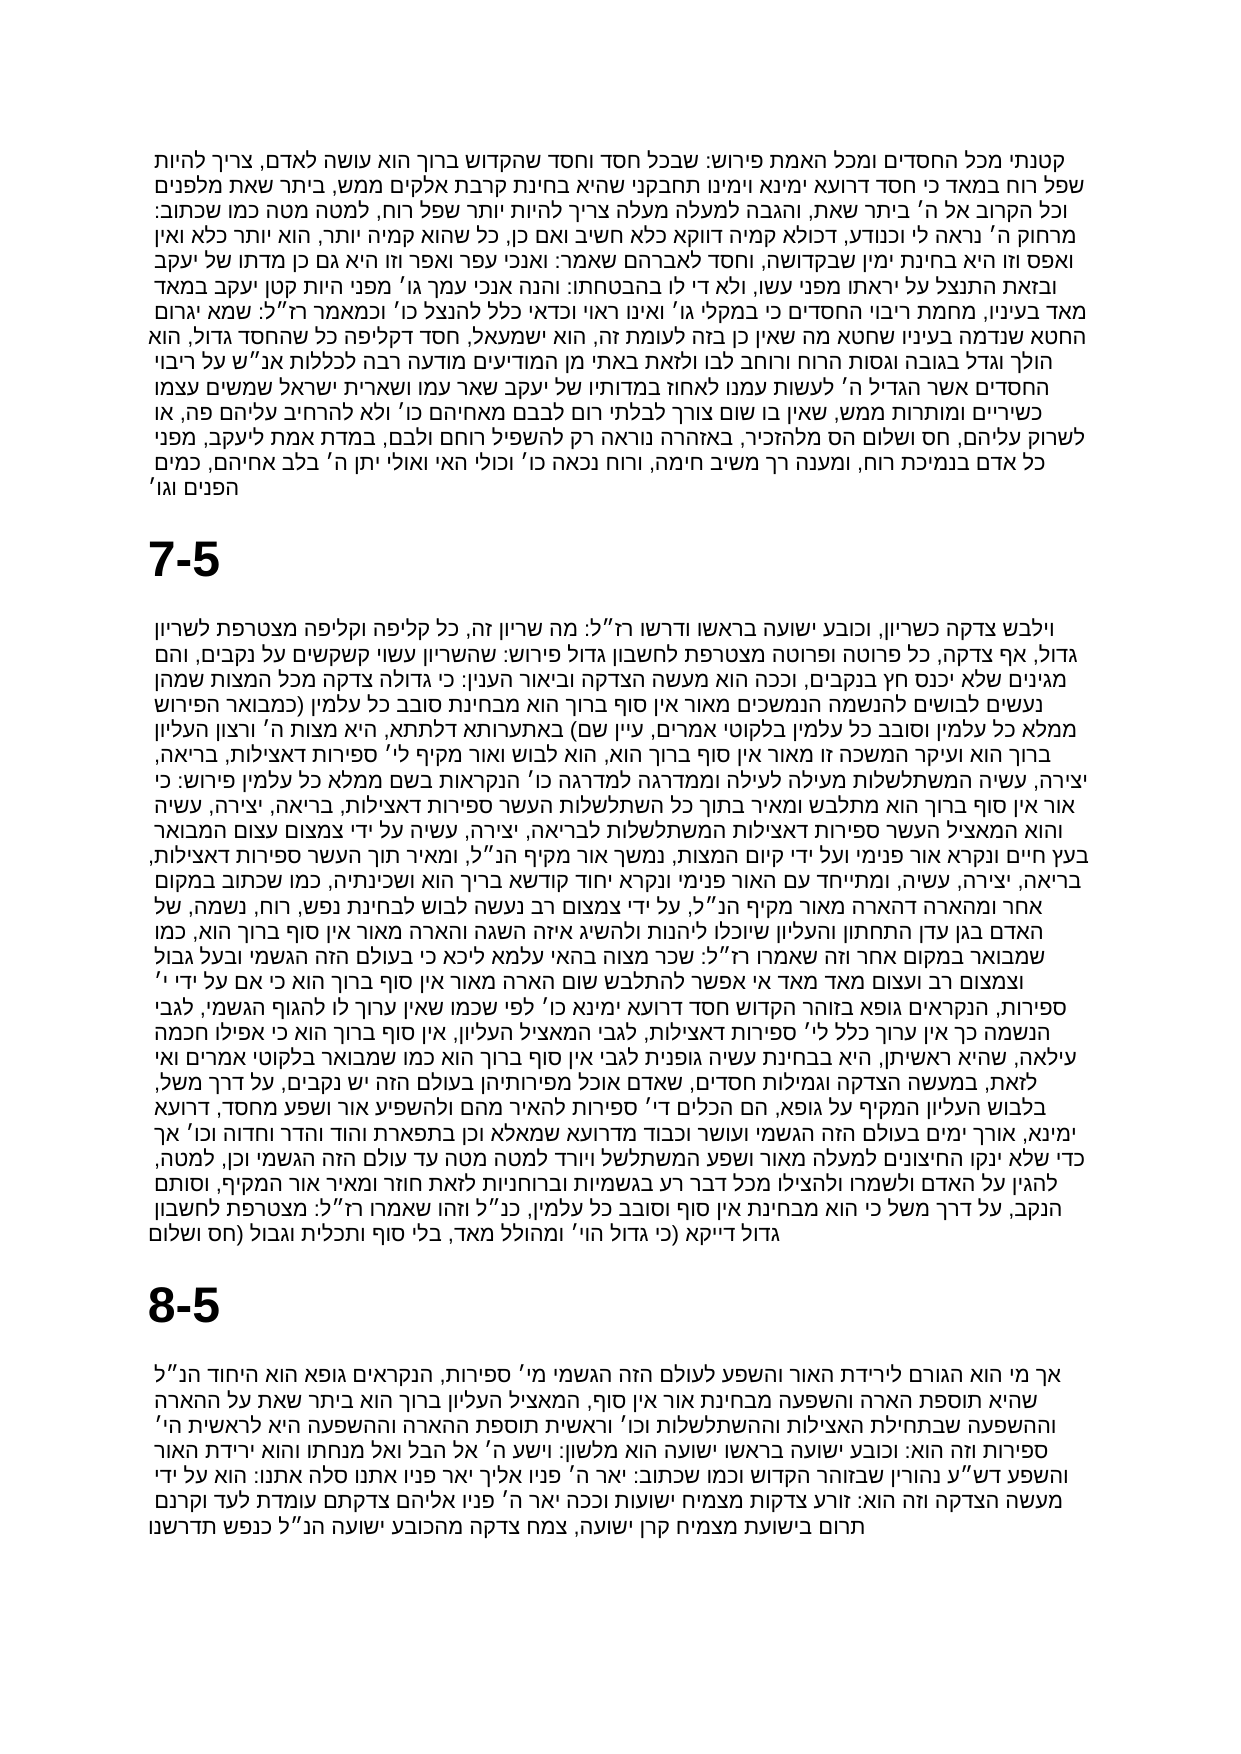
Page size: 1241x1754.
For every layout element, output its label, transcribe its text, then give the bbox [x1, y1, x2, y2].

text אך מי הוא הגורם לירידת האור והשפע לעולם הזה הגשמי מי׳ ספירות, הנקראים גופא הוא היחוד הנ״ל שהיא תוספת הארה והשפעה מבחינת אור אין סוף, המאציל העליון ברוך הוא ביתר שאת על ההארה וההשפעה שבתחילת האצילות וההשתלשלות וכו׳ וראשית תוספת ההארה וההשפעה היא לראשית הי׳ ספירות וזה הוא: וכובע ישועה בראשו ישועה הוא מלשון: וישע ה׳ אל הבל ואל מנחתו והוא ירידת האור והשפע דש״ע נהורין שבזוהר הקדוש וכמו שכתוב: יאר ה׳ פניו אליך יאר פניו אתנו סלה אתנו: הוא על ידי מעשה הצדקה וזה הוא: זורע צדקות מצמיח ישועות וככה יאר ה׳ פניו אליהם צדקתם עומדת לעד וקרנם תרום בישועת מצמיח קרן ישועה, צמח צדקה מהכובע ישועה הנ״ל כנפש תדרשנו [148, 1362, 1093, 1539]
text קטנתי מכל החסדים ומכל האמת פירוש: שבכל חסד וחסד שהקדוש ברוך הוא עושה לאדם, צריך להיות שפל רוח במאד כי חסד דרועא ימינא וימינו תחבקני שהיא בחינת קרבת אלקים ממש, ביתר שאת מלפנים וכל הקרוב אל ה׳ ביתר שאת, והגבה למעלה מעלה צריך להיות יותר שפל רוח, למטה מטה כמו שכתוב: מרחוק ה׳ נראה לי וכנודע, דכולא קמיה דווקא כלא חשיב ואם כן, כל שהוא קמיה יותר, הוא יותר כלא ואין ואפס וזו היא בחינת ימין שבקדושה, וחסד לאברהם שאמר: ואנכי עפר ואפר וזו היא גם כן מדתו של יעקב ובזאת התנצל על יראתו מפני עשו, ולא די לו בהבטחתו: והנה אנכי עמך גו׳ מפני היות קטן יעקב במאד מאד בעיניו, מחמת ריבוי החסדים כי במקלי גו׳ ואינו ראוי וכדאי כלל להנצל כו׳ וכמאמר רז״ל: שמא יגרום החטא שנדמה בעיניו שחטא מה שאין כן בזה לעומת זה, הוא ישמעאל, חסד דקליפה כל שהחסד גדול, הוא הולך וגדל בגובה וגסות הרוח ורוחב לבו ולזאת באתי מן המודיעים מודעה רבה לכללות אנ״ש על ריבוי החסדים אשר הגדיל ה׳ לעשות עמנו לאחוז במדותיו של יעקב שאר עמו ושארית ישראל שמשים עצמו כשיריים ומותרות ממש, שאין בו שום צורך לבלתי רום לבבם מאחיהם כו׳ ולא להרחיב עליהם פה, או לשרוק עליהם, חס ושלום הס מלהזכיר, באזהרה נוראה רק להשפיל רוחם ולבם, במדת אמת ליעקב, מפני כל אדם בנמיכת רוח, ומענה רך משיב חימה, ורוח נכאה כו׳ וכולי האי ואולי יתן ה׳ בלב אחיהם, כמים הפנים וגו׳ [148, 148, 1093, 501]
text 8-5 [148, 1276, 1093, 1333]
text 7-5 [148, 530, 1093, 587]
text וילבש צדקה כשריון, וכובע ישועה בראשו ודרשו רז״ל: מה שריון זה, כל קליפה וקליפה מצטרפת לשריון גדול, אף צדקה, כל פרוטה ופרוטה מצטרפת לחשבון גדול פירוש: שהשריון עשוי קשקשים על נקבים, והם מגינים שלא יכנס חץ בנקבים, וככה הוא מעשה הצדקה וביאור הענין: כי גדולה צדקה מכל המצות שמהן נעשים לבושים להנשמה הנמשכים מאור אין סוף ברוך הוא מבחינת סובב כל עלמין (כמבואר הפירוש ממלא כל עלמין וסובב כל עלמין בלקוטי אמרים, עיין שם) באתערותא דלתתא, היא מצות ה׳ ורצון העליון ברוך הוא ועיקר המשכה זו מאור אין סוף ברוך הוא, הוא לבוש ואור מקיף לי׳ ספירות דאצילות, בריאה, יצירה, עשיה המשתלשלות מעילה לעילה וממדרגה למדרגה כו׳ הנקראות בשם ממלא כל עלמין פירוש: כי אור אין סוף ברוך הוא מתלבש ומאיר בתוך כל השתלשלות העשר ספירות דאצילות, בריאה, יצירה, עשיה והוא המאציל העשר ספירות דאצילות המשתלשלות לבריאה, יצירה, עשיה על ידי צמצום עצום המבואר בעץ חיים ונקרא אור פנימי ועל ידי קיום המצות, נמשך אור מקיף הנ״ל, ומאיר תוך העשר ספירות דאצילות, בריאה, יצירה, עשיה, ומתייחד עם האור פנימי ונקרא יחוד קודשא בריך הוא ושכינתיה, כמו שכתוב במקום אחר ומהארה דהארה מאור מקיף הנ״ל, על ידי צמצום רב נעשה לבוש לבחינת נפש, רוח, נשמה, של האדם בגן עדן התחתון והעליון שיוכלו ליהנות ולהשיג איזה השגה והארה מאור אין סוף ברוך הוא, כמו שמבואר במקום אחר וזה שאמרו רז״ל: שכר מצוה בהאי עלמא ליכא כי בעולם הזה הגשמי ובעל גבול וצמצום רב ועצום מאד מאד אי אפשר להתלבש שום הארה מאור אין סוף ברוך הוא כי אם על ידי י׳ ספירות, הנקראים גופא בזוהר הקדוש חסד דרועא ימינא כו׳ לפי שכמו שאין ערוך לו להגוף הגשמי, לגבי הנשמה כך אין ערוך כלל לי׳ ספירות דאצילות, לגבי המאציל העליון, אין סוף ברוך הוא כי אפילו חכמה עילאה, שהיא ראשיתן, היא בבחינת עשיה גופנית לגבי אין סוף ברוך הוא כמו שמבואר בלקוטי אמרים ואי לזאת, במעשה הצדקה וגמילות חסדים, שאדם אוכל מפירותיהן בעולם הזה יש נקבים, על דרך משל, בלבוש העליון המקיף על גופא, הם הכלים די׳ ספירות להאיר מהם ולהשפיע אור ושפע מחסד, דרועא ימינא, אורך ימים בעולם הזה הגשמי ועושר וכבוד מדרועא שמאלא וכן בתפארת והוד והדר וחדוה וכו׳ אך כדי שלא ינקו החיצונים למעלה מאור ושפע המשתלשל ויורד למטה מטה עד עולם הזה הגשמי וכן, למטה, להגין על האדם ולשמרו ולהצילו מכל דבר רע בגשמיות וברוחניות לזאת חוזר ומאיר אור המקיף, וסותם הנקב, על דרך משל כי הוא מבחינת אין סוף וסובב כל עלמין, כנ״ל וזהו שאמרו רז״ל: מצטרפת לחשבון גדול דייקא (כי גדול הוי׳ ומהולל מאד, בלי סוף ותכלית וגבול (חס ושלום [148, 616, 1093, 1247]
